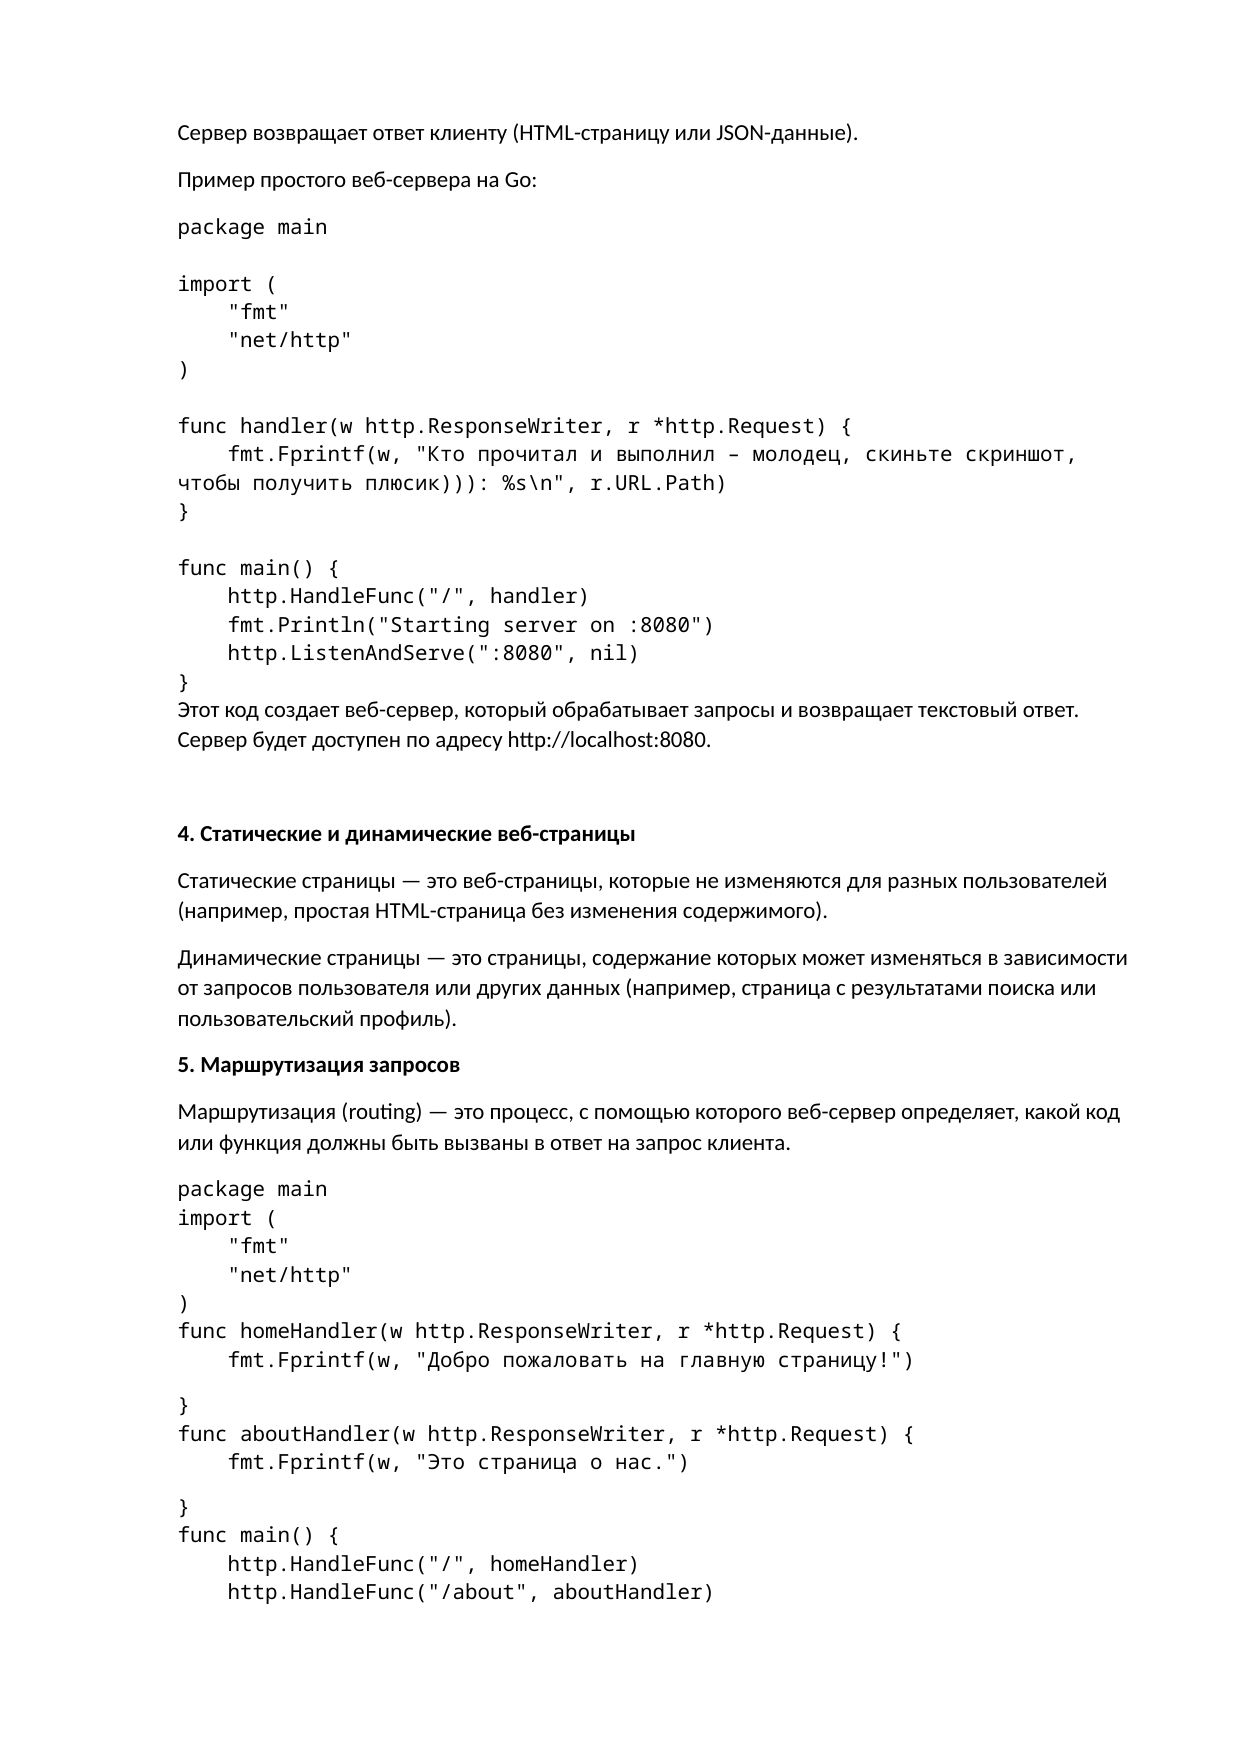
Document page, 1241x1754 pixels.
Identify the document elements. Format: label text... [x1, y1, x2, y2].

text func main() { [177, 553, 1152, 582]
text Маршрутизация (routing) — это процесс, с помощью которого веб-сервер определяет, какой код или функция должны быть вызваны в ответ на запрос клиента. [177, 1097, 1152, 1156]
text http.ListenAndServe(":8080", nil) [177, 638, 1152, 667]
text http.HandleFunc("/", handler) [177, 582, 1152, 610]
text Статические страницы — это веб-страницы, которые не изменяются для разных пользователей (например, простая HTML-страница без изменения содержимого). [177, 866, 1152, 924]
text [177, 1492, 1152, 1606]
text package main [177, 212, 1152, 240]
text import ( [177, 269, 1152, 297]
text package main import ( "fmt" "net/http" ) func homeHandler(w http.ResponseWriter, r *http.Request) { fmt.Fprintf(w, "Добро пожаловать на главную страницу!") [177, 1174, 1152, 1373]
text fmt.Println("Starting server on :8080") [177, 610, 1152, 638]
text Сервер возвращает ответ клиенту (HTML-страницу или JSON-данные). [177, 118, 1152, 146]
text Динамические страницы — это страницы, содержание которых может изменяться в зависимости от запросов пользователя или других данных (например, страница с результатами поиска или пользовательский профиль). [177, 943, 1152, 1032]
text } [177, 667, 1152, 695]
text func handler(w http.ResponseWriter, r *http.Request) { [177, 411, 1152, 439]
text fmt.Fprintf(w, "Кто прочитал и выполнил – молодец, скиньте скриншот, чтобы получить плюсик))): %s\n", r.URL.Path) [177, 439, 1152, 496]
text } [177, 496, 1152, 525]
text Этот код создает веб-сервер, который обрабатывает запросы и возвращает текстовый ответ. Сервер будет доступен по адресу http://localhost:8080. [177, 695, 1152, 753]
text Пример простого веб-сервера на Go: [177, 165, 1152, 193]
text 4. Статические и динамические веб-страницы [177, 819, 1152, 847]
text ) [177, 354, 1152, 382]
text "net/http" [177, 326, 1152, 354]
text 5. Маршрутизация запросов [177, 1051, 1152, 1078]
text } func aboutHandler(w http.ResponseWriter, r *http.Request) { fmt.Fprintf(w, "Это страница о нас.") [177, 1390, 1152, 1476]
text "fmt" [177, 297, 1152, 326]
